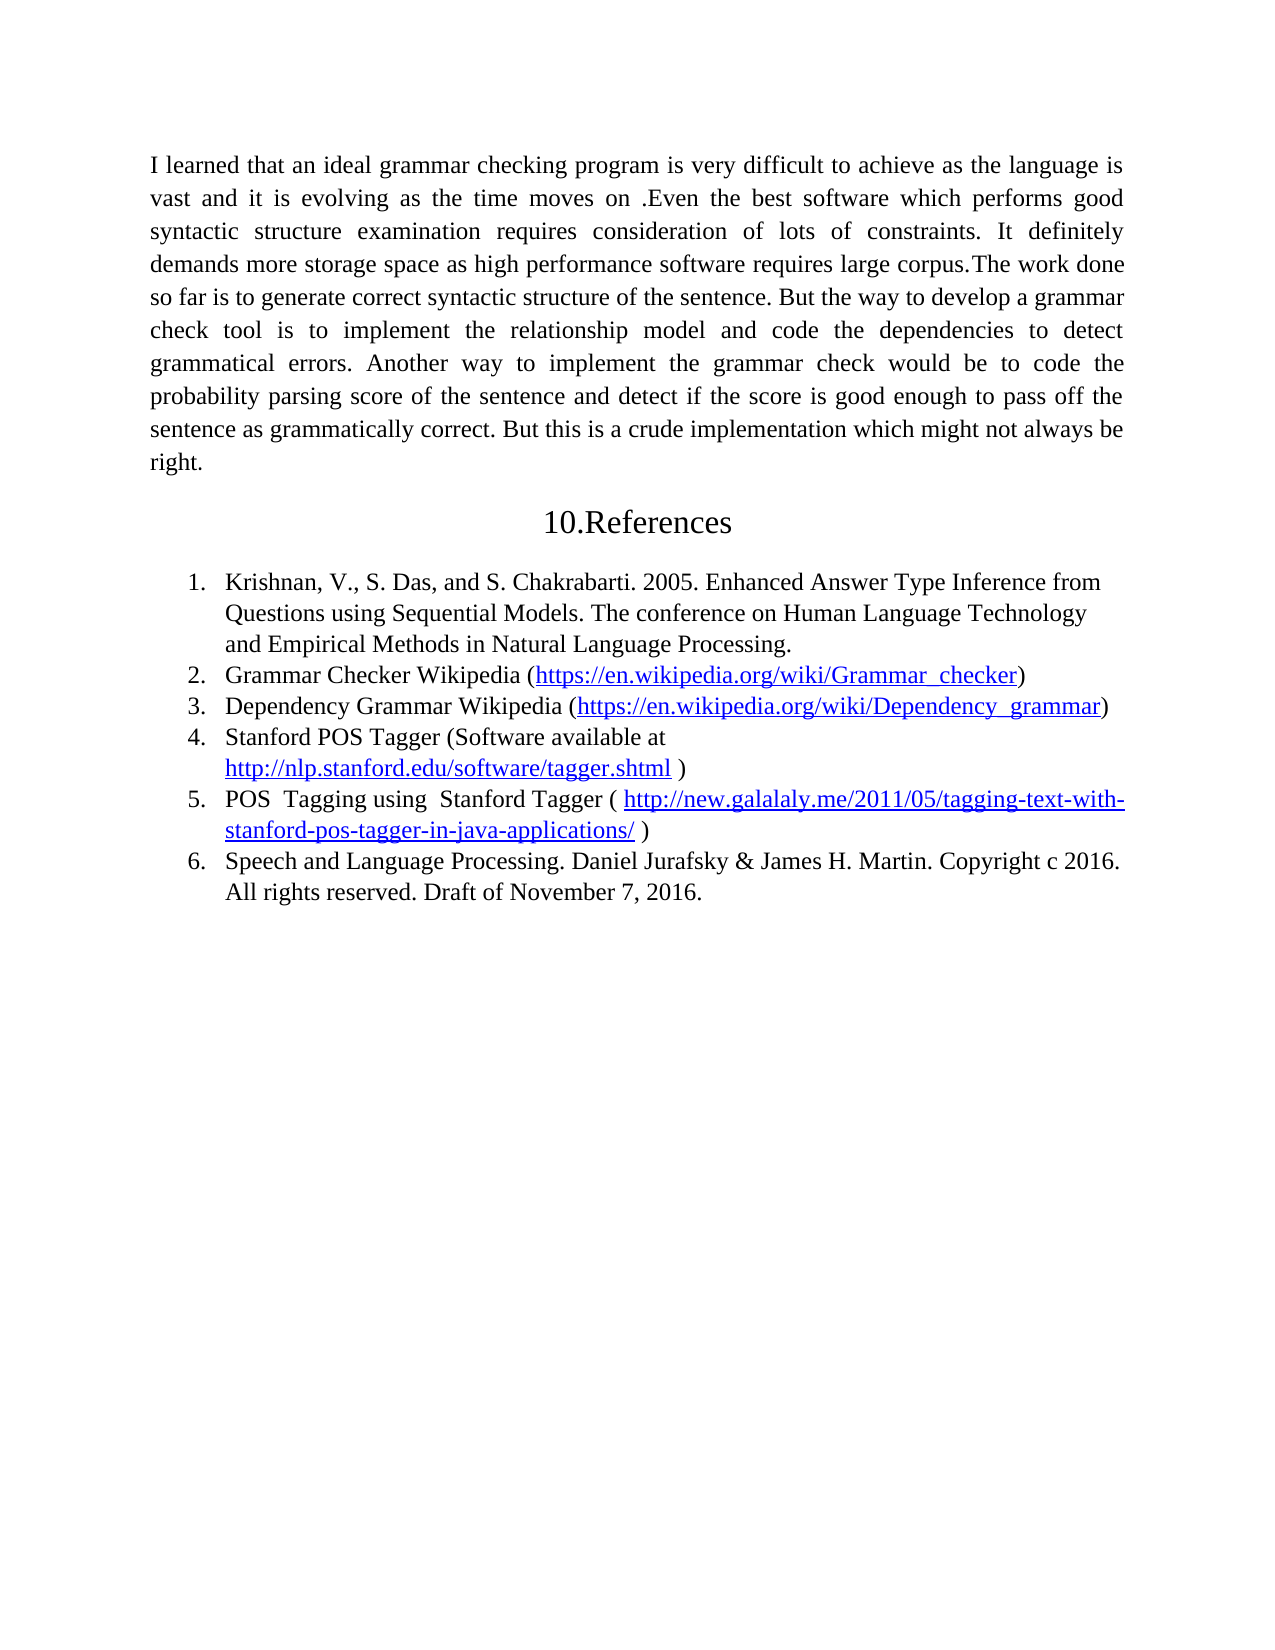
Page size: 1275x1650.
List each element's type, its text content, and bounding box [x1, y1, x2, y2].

list Speech and Language Processing. Daniel Jurafsky & James H. Martin. Copyright c 2016. All rights reserved. Draft of November 7, 2016. [187, 846, 1125, 906]
text 10.References [150, 502, 1125, 540]
text I learned that an ideal grammar checking program is very difficult to achieve as the language is vast and it is evolving as the time moves on .Even the best software which performs good syntactic structure examination requires consideration of lots of constraints. It definitely demands more storage space as high performance software requires large corpus.The work done so far is to generate correct syntactic structure of the sentence. But the way to develop a grammar check tool is to implement the relationship model and code the dependencies to detect grammatical errors. Another way to implement the grammar check would be to code the probability parsing score of the sentence and detect if the score is good enough to pass off the sentence as grammatically correct. But this is a crude implementation which might not always be right. [150, 150, 1125, 477]
list Stanford POS Tagger (Software available at http://nlp.stanford.edu/software/tagger.shtml ) [187, 722, 1125, 782]
list Krishnan, V., S. Das, and S. Chakrabarti. 2005. Enhanced Answer Type Inference from Questions using Sequential Models. The conference on Human Language Technology and Empirical Methods in Natural Language Processing. [187, 567, 1125, 658]
list POS Tagging using Stanford Tagger ( http://new.galalaly.me/2011/05/tagging-text-with-stanford-pos-tagger-in-java-applications/ ) [187, 784, 1125, 844]
list Dependency Grammar Wikipedia (https://en.wikipedia.org/wiki/Dependency_grammar) [187, 691, 1125, 720]
list Grammar Checker Wikipedia (https://en.wikipedia.org/wiki/Grammar_checker) [187, 660, 1125, 689]
